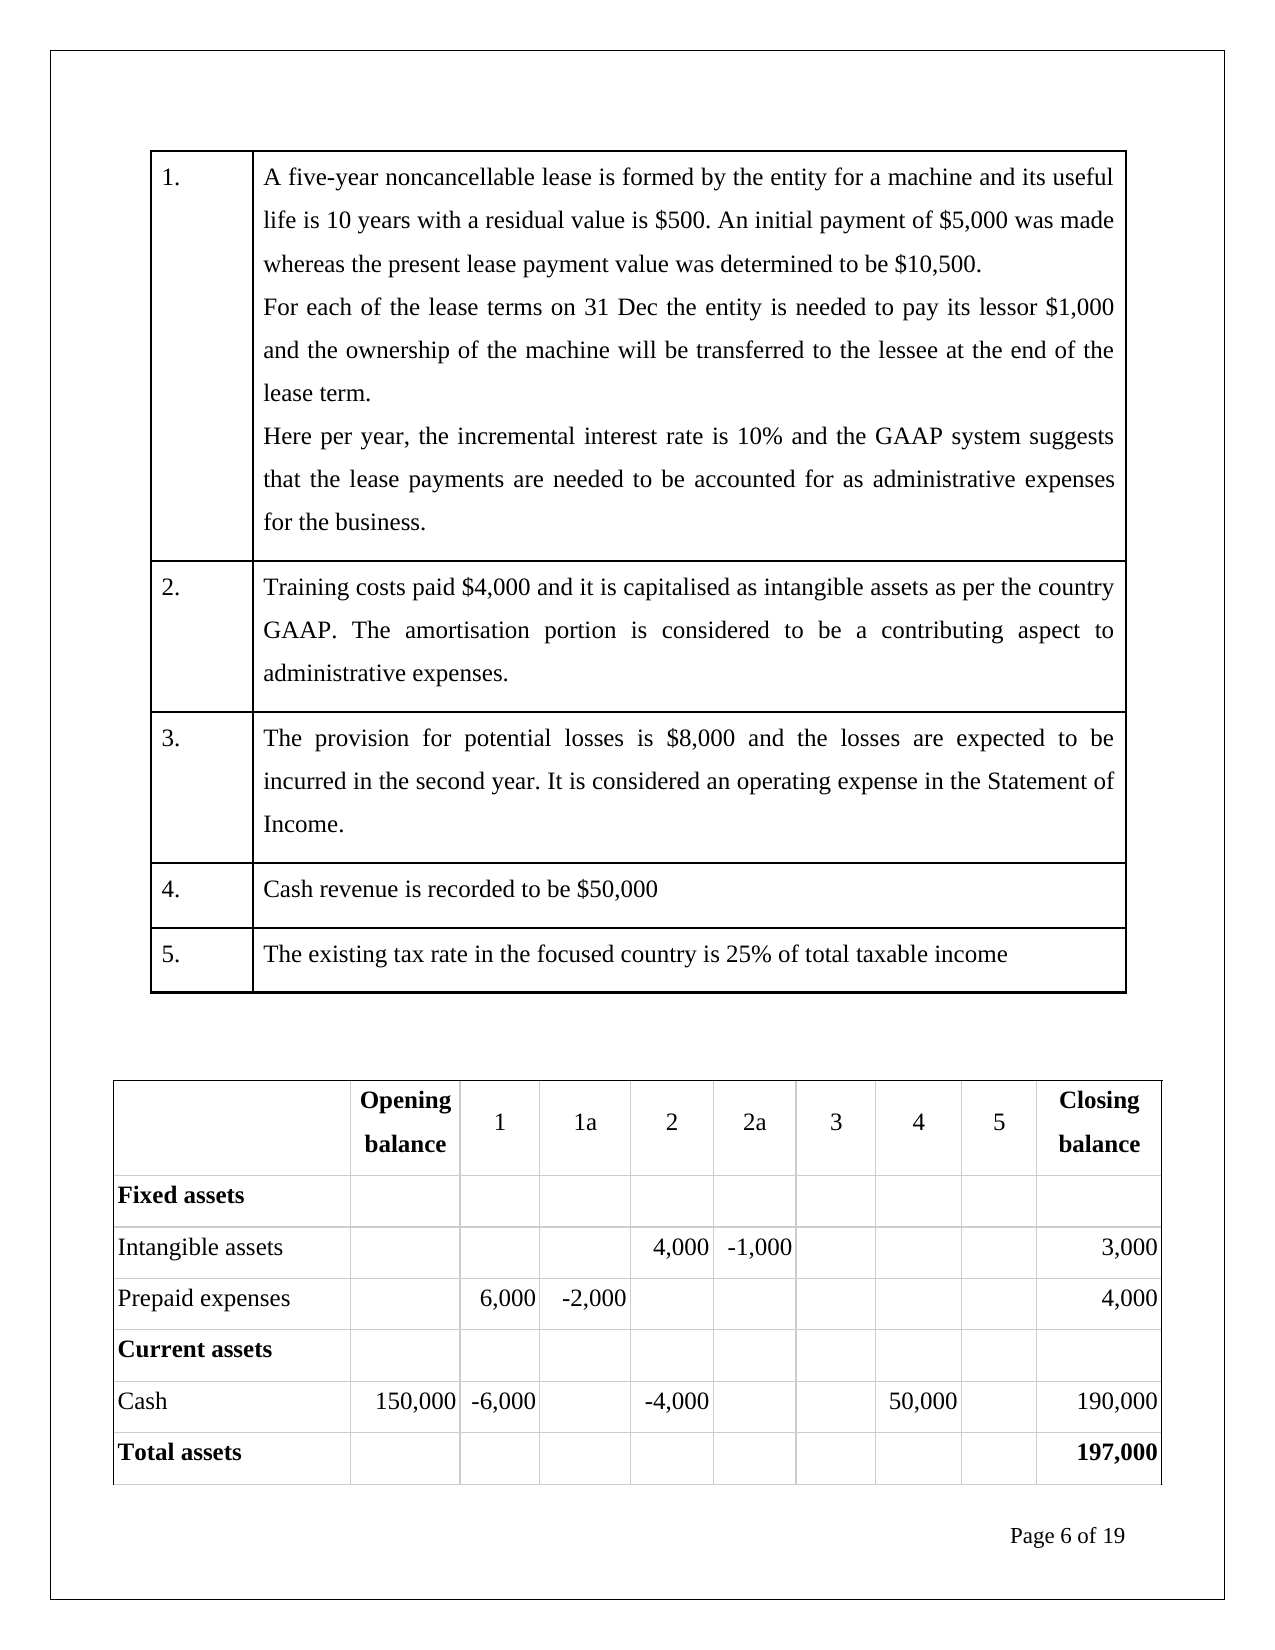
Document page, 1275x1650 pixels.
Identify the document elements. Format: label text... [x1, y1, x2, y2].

table_cell Fixed assets [114, 1176, 350, 1226]
table_cell The provision for potential losses is $8,000 and the losses are expected to be incurred in the second year. It is considered an operating expense in the Statement of Income. [254, 713, 1125, 862]
table_cell [876, 1330, 961, 1381]
table_cell 50,000 [876, 1382, 961, 1432]
table_cell [797, 1382, 875, 1432]
table_cell [962, 1330, 1036, 1381]
table_cell 150,000 [351, 1382, 459, 1432]
table_cell -4,000 [631, 1382, 713, 1432]
table_cell [797, 1176, 875, 1226]
table_cell [962, 1176, 1036, 1226]
table_cell [351, 1176, 459, 1226]
table_cell [461, 1228, 539, 1278]
table_cell 4. [152, 864, 252, 927]
table_header 3 [797, 1081, 875, 1175]
table_cell 197,000 [1037, 1433, 1161, 1483]
table_header 4 [876, 1081, 961, 1175]
table_cell 190,000 [1037, 1382, 1161, 1432]
table_header 2 [631, 1081, 713, 1175]
table_cell [461, 1433, 539, 1483]
table_cell -2,000 [540, 1279, 630, 1329]
table_cell [540, 1330, 630, 1381]
table_cell Prepaid expenses [114, 1279, 350, 1329]
table_cell -6,000 [461, 1382, 539, 1432]
table_cell [631, 1279, 713, 1329]
table_cell [540, 1228, 630, 1278]
table_cell 3. [152, 713, 252, 862]
table_cell 6,000 [461, 1279, 539, 1329]
table_cell 4,000 [631, 1228, 713, 1278]
table_cell [876, 1228, 961, 1278]
table_cell [540, 1176, 630, 1226]
table_cell -1,000 [714, 1228, 795, 1278]
table_cell [876, 1433, 961, 1483]
table_header 5 [962, 1081, 1036, 1175]
table_cell [797, 1433, 875, 1483]
table_cell [797, 1228, 875, 1278]
table_cell [1037, 1176, 1161, 1226]
table_cell [540, 1433, 630, 1483]
table_cell [962, 1228, 1036, 1278]
table_cell [876, 1176, 961, 1226]
table_cell [714, 1382, 795, 1432]
table_header Closing balance [1037, 1081, 1161, 1175]
table_cell 4,000 [1037, 1279, 1161, 1329]
table_cell [631, 1433, 713, 1483]
table_cell [797, 1330, 875, 1381]
table_cell [631, 1176, 713, 1226]
table_cell 5. [152, 929, 252, 991]
table_cell [714, 1279, 795, 1329]
table_cell 1. [152, 152, 252, 560]
table_header 1a [540, 1081, 630, 1175]
table_cell [540, 1382, 630, 1432]
table_cell [351, 1228, 459, 1278]
table_cell Current assets [114, 1330, 350, 1381]
table_cell [962, 1279, 1036, 1329]
table_cell Intangible assets [114, 1228, 350, 1278]
table_cell [714, 1176, 795, 1226]
table_header Opening balance [351, 1081, 459, 1175]
table_header 2a [714, 1081, 795, 1175]
table_cell 3,000 [1037, 1228, 1161, 1278]
table_cell Cash revenue is recorded to be $50,000 [254, 864, 1125, 927]
table_cell [461, 1176, 539, 1226]
table_cell Training costs paid $4,000 and it is capitalised as intangible assets as per the country GAAP. The amortisation portion is considered to be a contributing aspect to administrative expenses. [254, 562, 1125, 711]
table_cell [876, 1279, 961, 1329]
table_cell [714, 1433, 795, 1483]
table_cell The existing tax rate in the focused country is 25% of total taxable income [254, 929, 1125, 991]
table_cell Total assets [114, 1433, 350, 1483]
table_cell 2. [152, 562, 252, 711]
table_cell A five-year noncancellable lease is formed by the entity for a machine and its useful life is 10 years with a residual value is $500. An initial payment of $5,000 was made whereas the present lease payment value was determined to be $10,500. For each of the lease terms on 31 Dec the entity is needed to pay its lessor $1,000 and the ownership of the machine will be transferred to the lessee at the end of the lease term. Here per year, the incremental interest rate is 10% and the GAAP system suggests that the lease payments are needed to be accounted for as administrative expenses for the business. [254, 152, 1125, 560]
table_cell [962, 1433, 1036, 1483]
table_cell [461, 1330, 539, 1381]
table_cell [797, 1279, 875, 1329]
table_cell [631, 1330, 713, 1381]
table_cell [351, 1279, 459, 1329]
table_cell [351, 1433, 459, 1483]
table_cell [1037, 1330, 1161, 1381]
table_cell [962, 1382, 1036, 1432]
table_header [114, 1081, 350, 1175]
table_cell [351, 1330, 459, 1381]
table_cell Cash [114, 1382, 350, 1432]
table_cell [714, 1330, 795, 1381]
table_header 1 [461, 1081, 539, 1175]
